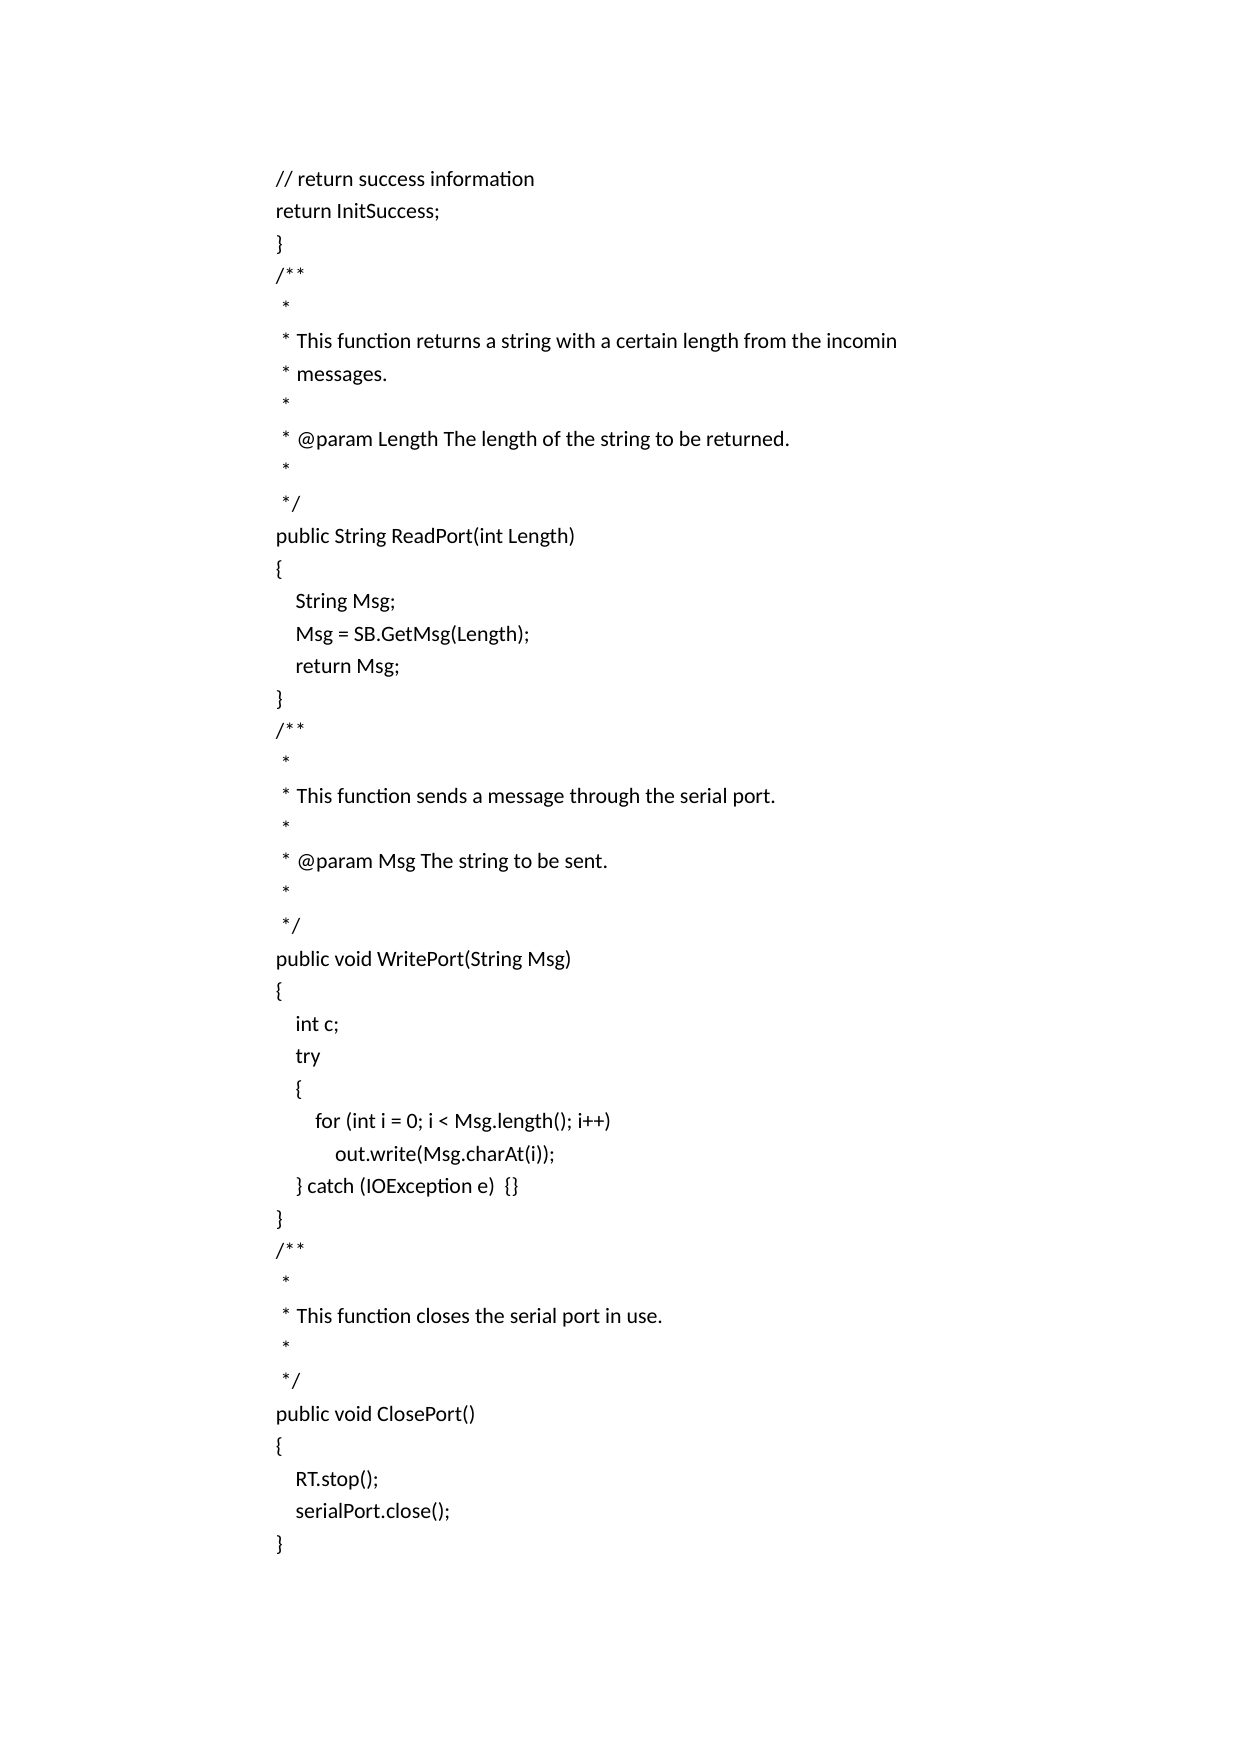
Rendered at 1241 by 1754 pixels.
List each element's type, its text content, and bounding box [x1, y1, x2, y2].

text * [231, 389, 1053, 422]
text public String ReadPort(int Length) [231, 519, 1053, 552]
text { [231, 1072, 1053, 1104]
text int c; [231, 1007, 1053, 1039]
text */ [231, 1364, 1053, 1397]
text } catch (IOException e) {} [231, 1169, 1053, 1202]
text { [231, 552, 1053, 584]
text * [231, 292, 1053, 324]
text * messages. [231, 357, 1053, 389]
text * [231, 1267, 1053, 1299]
text return Msg; [231, 649, 1053, 682]
text /** [231, 714, 1053, 747]
text * @param Length The length of the string to be returned. [231, 422, 1053, 454]
text try [231, 1039, 1053, 1072]
text */ [231, 487, 1053, 519]
text * [231, 454, 1053, 487]
text * This function returns a string with a certain length from the incomin [231, 324, 1053, 357]
text RT.stop(); [231, 1462, 1053, 1494]
text { [231, 1429, 1053, 1462]
text * [231, 747, 1053, 779]
text * This function sends a message through the serial port. [231, 779, 1053, 812]
text * [231, 812, 1053, 844]
text * [231, 1332, 1053, 1364]
text * This function closes the serial port in use. [231, 1299, 1053, 1332]
text { [231, 974, 1053, 1007]
text // return success information [231, 162, 1053, 194]
text /** [231, 1234, 1053, 1267]
text Msg = SB.GetMsg(Length); [231, 617, 1053, 649]
text */ [231, 909, 1053, 942]
text public void WritePort(String Msg) [231, 942, 1053, 974]
text serialPort.close(); [231, 1494, 1053, 1527]
text return InitSuccess; [231, 194, 1053, 227]
text /** [231, 259, 1053, 292]
text } [231, 1527, 1053, 1559]
text * [231, 877, 1053, 909]
text public void ClosePort() [231, 1397, 1053, 1429]
text for (int i = 0; i < Msg.length(); i++) [231, 1104, 1053, 1137]
text * @param Msg The string to be sent. [231, 844, 1053, 877]
text } [231, 227, 1053, 259]
text out.write(Msg.charAt(i)); [231, 1137, 1053, 1169]
text } [231, 682, 1053, 714]
text String Msg; [231, 584, 1053, 617]
text } [231, 1202, 1053, 1234]
